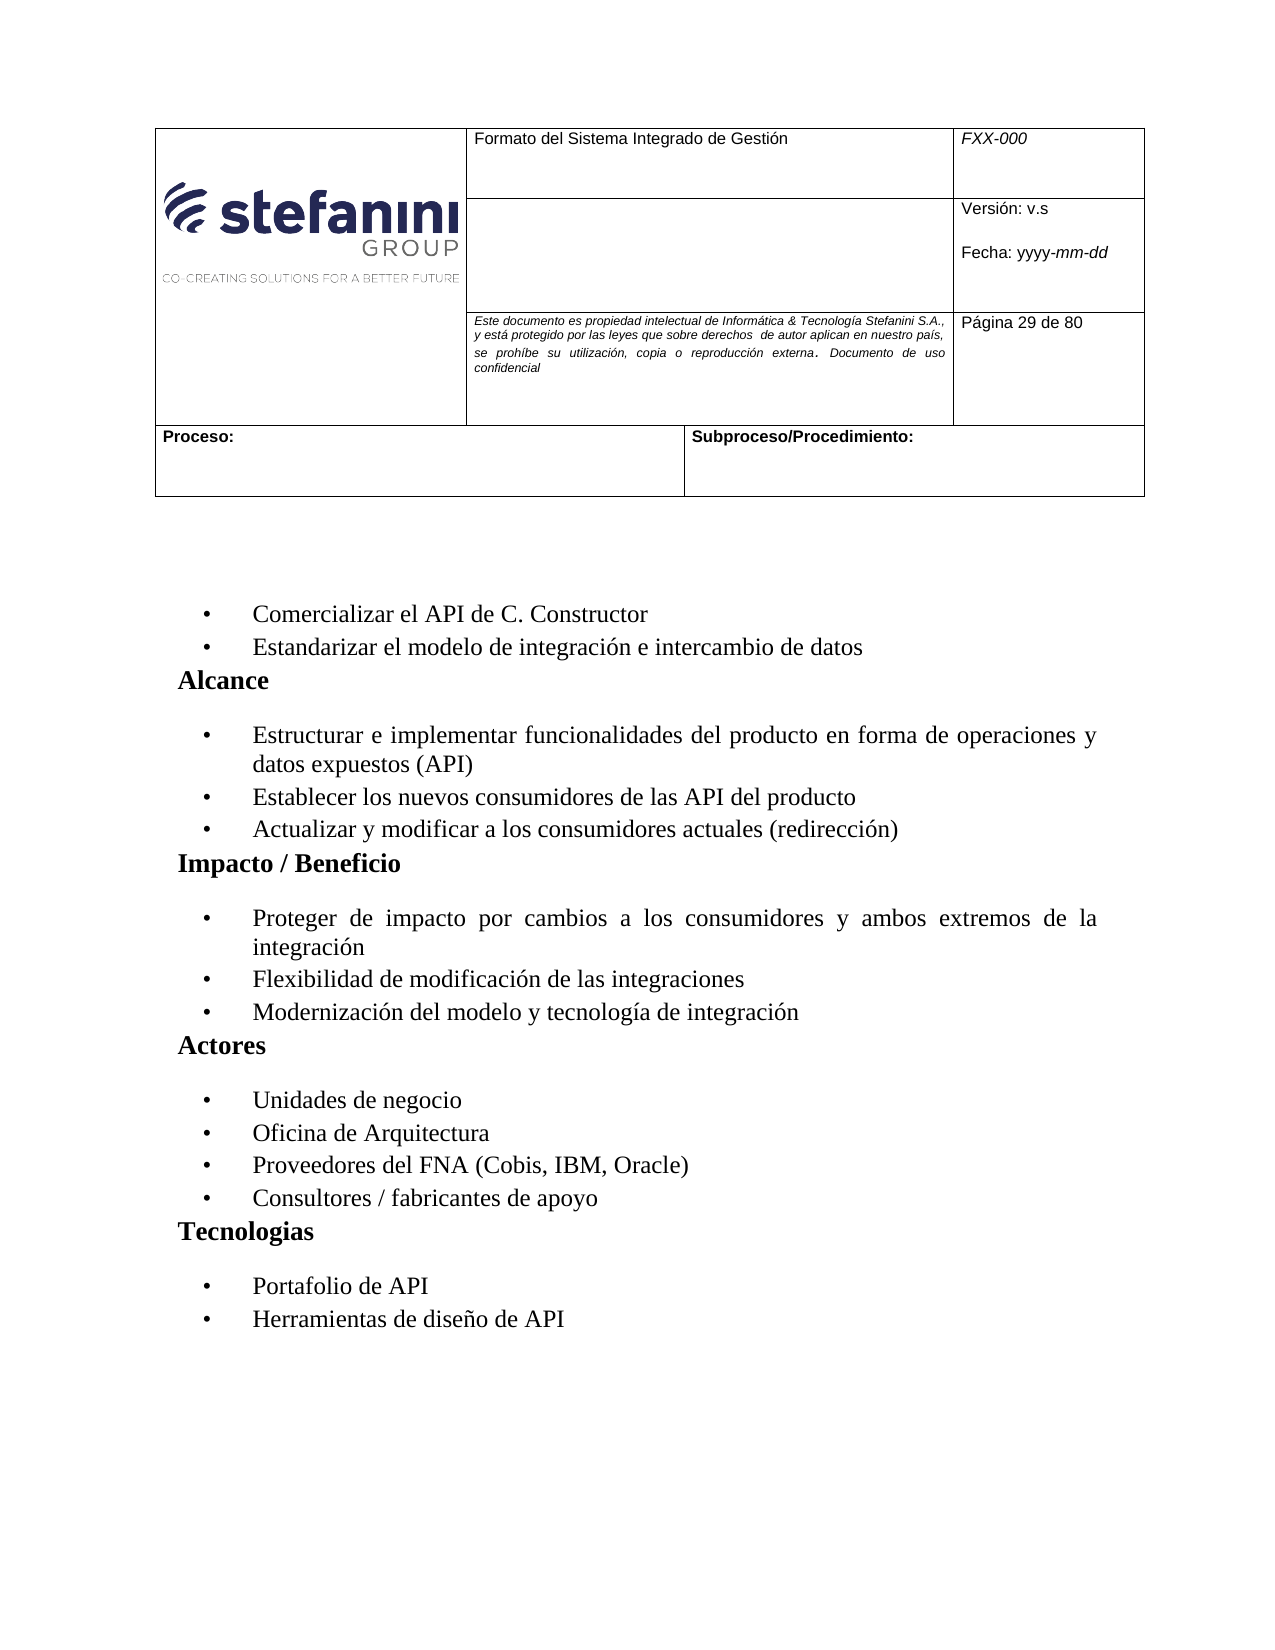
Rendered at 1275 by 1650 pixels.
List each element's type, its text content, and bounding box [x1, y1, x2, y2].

list Oficina de Arquitectura [202, 1118, 1098, 1147]
list Portafolio de API [202, 1271, 1098, 1300]
list Comercializar el API de C. Constructor [202, 599, 1098, 628]
list Estandarizar el modelo de integración e intercambio de datos [202, 632, 1098, 661]
subtitle Tecnologias [177, 1215, 1098, 1246]
list Flexibilidad de modificación de las integraciones [202, 964, 1098, 993]
subtitle Impacto / Beneficio [177, 847, 1098, 878]
list Proveedores del FNA (Cobis, IBM, Oracle) [202, 1150, 1098, 1179]
list Establecer los nuevos consumidores de las API del producto [202, 782, 1098, 811]
list Herramientas de diseño de API [202, 1304, 1098, 1333]
list Unidades de negocio [202, 1085, 1098, 1114]
list Estructurar e implementar funcionalidades del producto en forma de operaciones y datos expuestos (API) [202, 721, 1098, 778]
list Actualizar y modificar a los consumidores actuales (redirección) [202, 814, 1098, 843]
list Proteger de impacto por cambios a los consumidores y ambos extremos de la integración [202, 903, 1098, 960]
list Consultores / fabricantes de apoyo [202, 1183, 1098, 1212]
subtitle Actores [177, 1029, 1098, 1060]
subtitle Alcance [177, 664, 1098, 696]
picture [162, 182, 460, 286]
list Modernización del modelo y tecnología de integración [202, 997, 1098, 1025]
